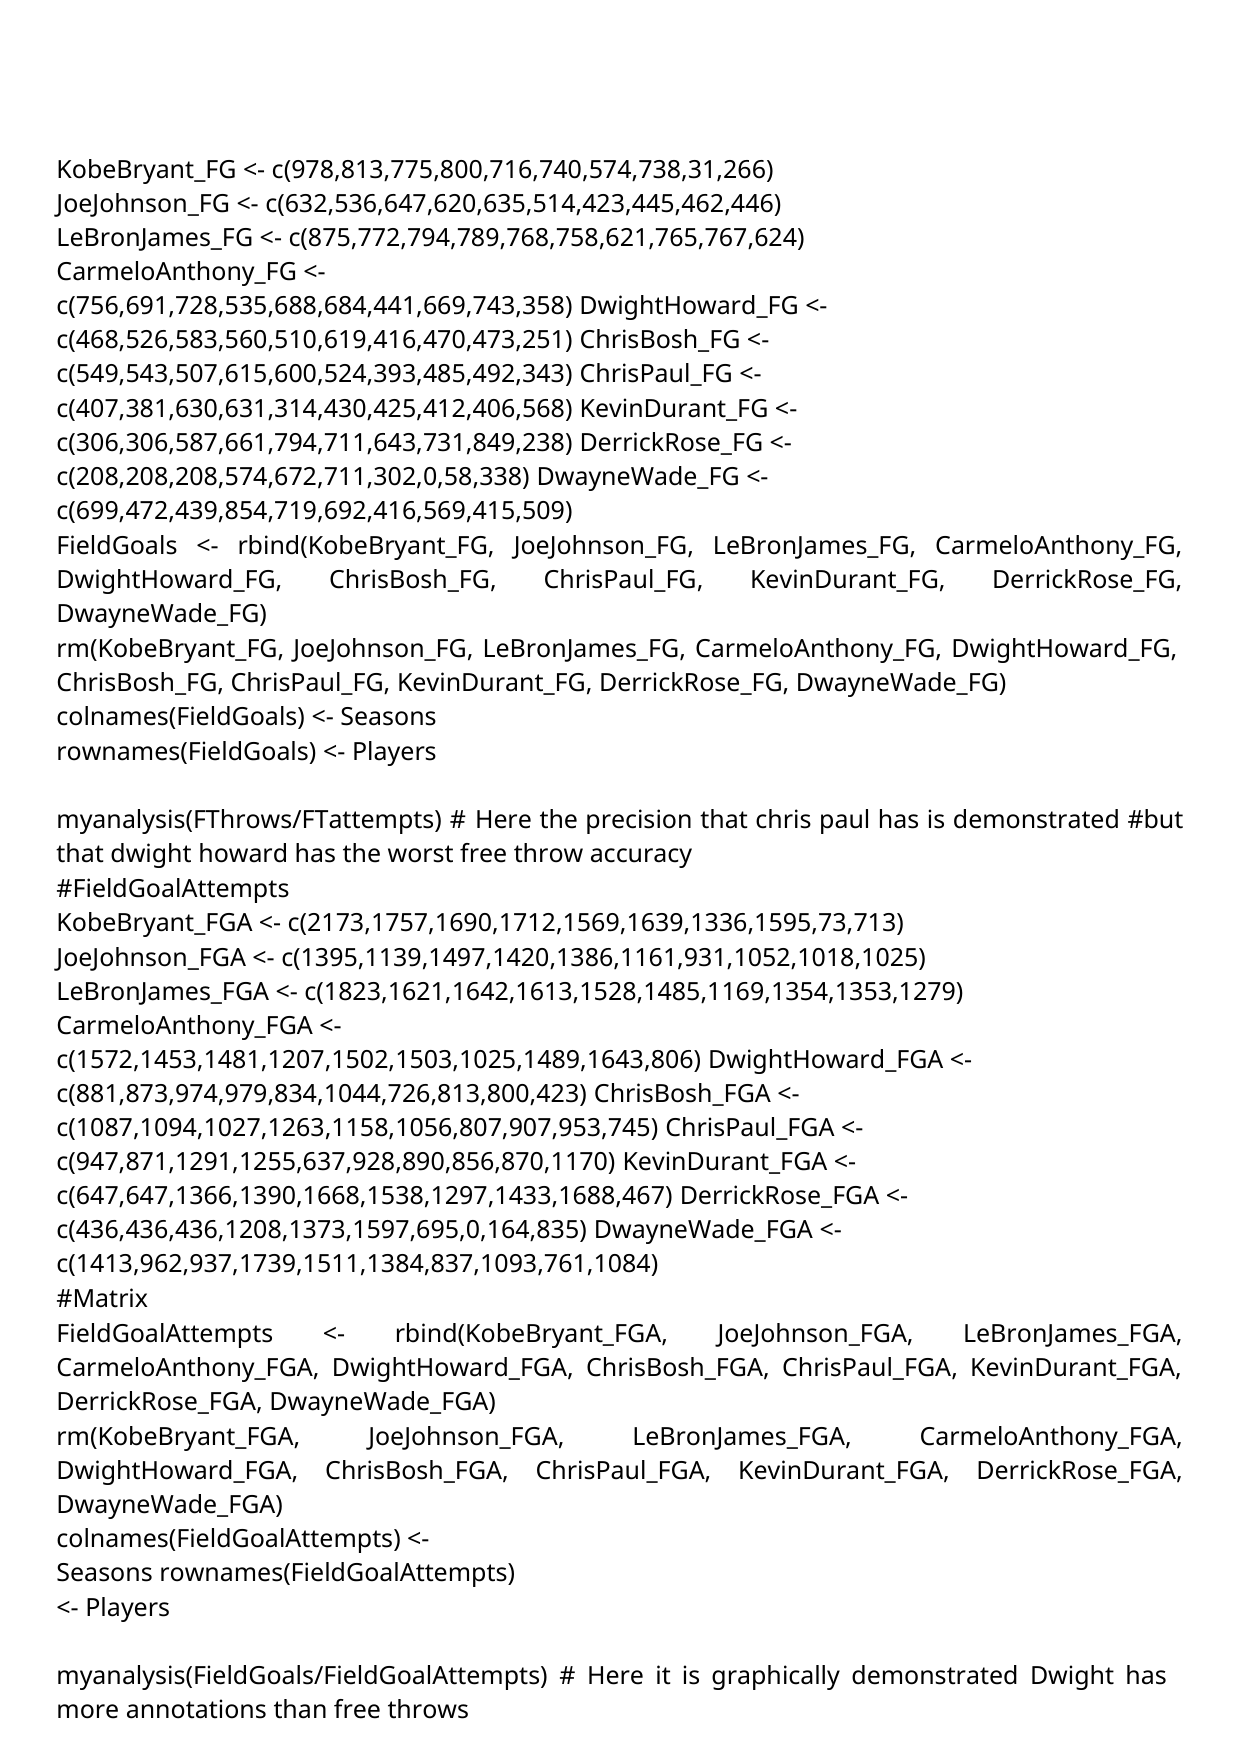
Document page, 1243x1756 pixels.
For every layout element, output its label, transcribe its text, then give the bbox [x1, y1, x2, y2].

text rm(KobeBryant_FG, JoeJohnson_FG, LeBronJames_FG, CarmeloAnthony_FG, DwightHoward_FG, ChrisBosh_FG, ChrisPaul_FG, KevinDurant_FG, DerrickRose_FG, DwayneWade_FG) colnames(FieldGoals) <- Seasons [56, 631, 1195, 733]
text KobeBryant_FGA <- c(2173,1757,1690,1712,1569,1639,1336,1595,73,713) JoeJohnson_FGA <- c(1395,1139,1497,1420,1386,1161,931,1052,1018,1025) LeBronJames_FGA <- c(1823,1621,1642,1613,1528,1485,1169,1354,1353,1279) CarmeloAnthony_FGA <- c(1572,1453,1481,1207,1502,1503,1025,1489,1643,806) DwightHoward_FGA <- c(881,873,974,979,834,1044,726,813,800,423) ChrisBosh_FGA <- c(1087,1094,1027,1263,1158,1056,807,907,953,745) ChrisPaul_FGA <- c(947,871,1291,1255,637,928,890,856,870,1170) KevinDurant_FGA <- c(647,647,1366,1390,1668,1538,1297,1433,1688,467) DerrickRose_FGA <- c(436,436,436,1208,1373,1597,695,0,164,835) DwayneWade_FGA <- c(1413,962,937,1739,1511,1384,837,1093,761,1084) [56, 905, 981, 1280]
text #FieldGoalAttempts [56, 871, 1195, 904]
text rm(KobeBryant_FGA, JoeJohnson_FGA, LeBronJames_FGA, CarmeloAnthony_FGA, DwightHoward_FGA, ChrisBosh_FGA, ChrisPaul_FGA, KevinDurant_FGA, DerrickRose_FGA, DwayneWade_FGA) [56, 1418, 1183, 1520]
text myanalysis(FieldGoals/FieldGoalAttempts) # Here it is graphically demonstrated Dwight has more annotations than free throws [56, 1657, 1195, 1726]
text rownames(FieldGoals) <- Players [56, 733, 1195, 768]
text FieldGoals <- rbind(KobeBryant_FG, JoeJohnson_FG, LeBronJames_FG, CarmeloAnthony_FG, DwightHoward_FG, ChrisBosh_FG, ChrisPaul_FG, KevinDurant_FG, DerrickRose_FG, DwayneWade_FG) [56, 528, 1182, 630]
text myanalysis(FThrows/FTattempts) # Here the precision that chris paul has is demonstrated #but that dwight howard has the worst free throw accuracy [56, 802, 1195, 870]
text KobeBryant_FG <- c(978,813,775,800,716,740,574,738,31,266) JoeJohnson_FG <- c(632,536,647,620,635,514,423,445,462,446) LeBronJames_FG <- c(875,772,794,789,768,758,621,765,767,624) CarmeloAnthony_FG <- c(756,691,728,535,688,684,441,669,743,358) DwightHoward_FG <- c(468,526,583,560,510,619,416,470,473,251) ChrisBosh_FG <- c(549,543,507,615,600,524,393,485,492,343) ChrisPaul_FG <- c(407,381,630,631,314,430,425,412,406,568) KevinDurant_FG <- c(306,306,587,661,794,711,643,731,849,238) DerrickRose_FG <- c(208,208,208,574,672,711,302,0,58,338) DwayneWade_FG <- c(699,472,439,854,719,692,416,569,415,509) [56, 152, 839, 526]
text FieldGoalAttempts <- rbind(KobeBryant_FGA, JoeJohnson_FGA, LeBronJames_FGA, CarmeloAnthony_FGA, DwightHoward_FGA, ChrisBosh_FGA, ChrisPaul_FGA, KevinDurant_FGA, DerrickRose_FGA, DwayneWade_FGA) [56, 1316, 1182, 1418]
text colnames(FieldGoalAttempts) <- Seasons rownames(FieldGoalAttempts) <- Players [56, 1521, 522, 1623]
text #Matrix [56, 1281, 1195, 1315]
